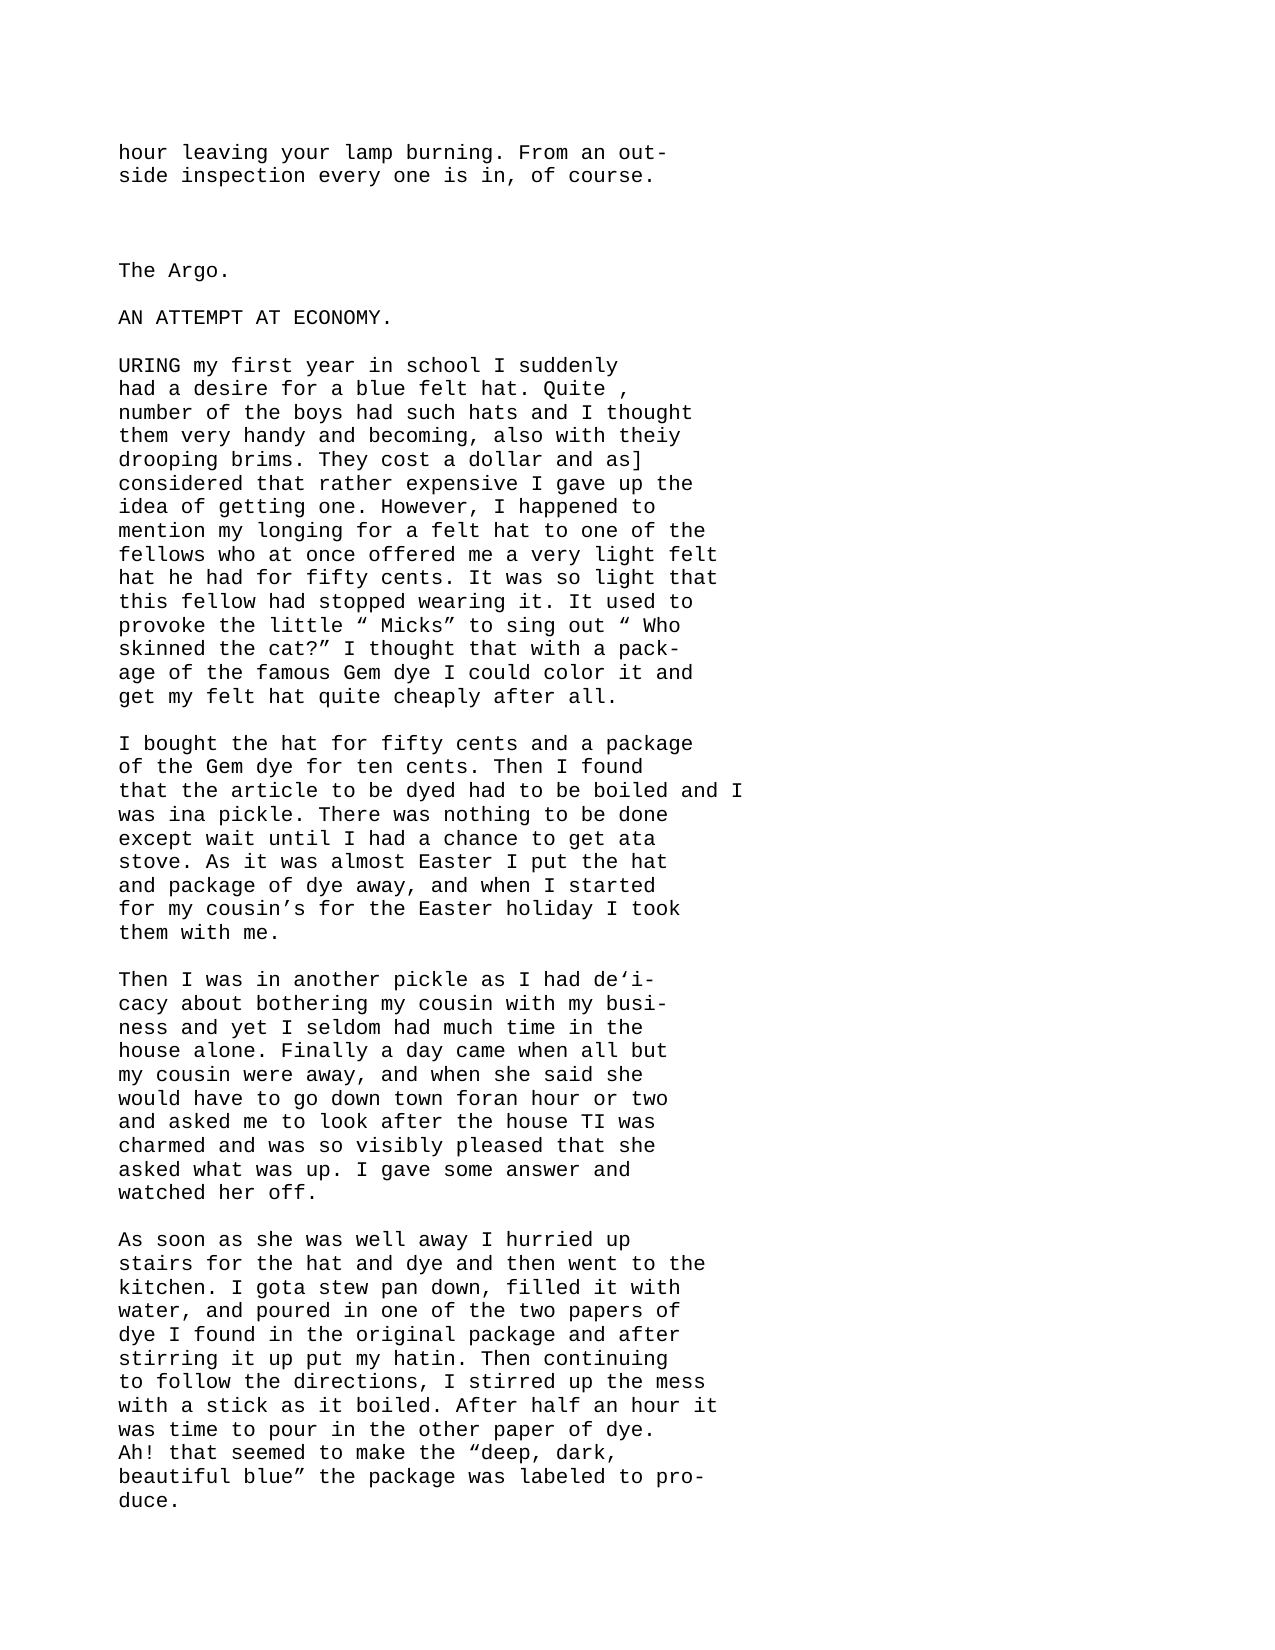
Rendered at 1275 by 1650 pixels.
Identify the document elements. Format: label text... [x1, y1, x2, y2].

text skinned the cat?” I thought that with a pack- [118, 638, 1157, 662]
text duce. [118, 1489, 1157, 1513]
text would have to go down town foran hour or two [118, 1088, 1157, 1111]
text Then I was in another pickle as I had de‘i- [118, 969, 1157, 993]
text ness and yet I seldom had much time in the [118, 1017, 1157, 1040]
text The Argo. [118, 260, 1157, 284]
text cacy about bothering my cousin with my busi- [118, 993, 1157, 1017]
text beautiful blue” the package was labeled to pro- [118, 1466, 1157, 1489]
text I bought the hat for fifty cents and a package [118, 733, 1157, 757]
text stirring it up put my hatin. Then continuing [118, 1348, 1157, 1371]
text provoke the little “ Micks” to sing out “ Who [118, 615, 1157, 638]
text hour leaving your lamp burning. From an out- [118, 142, 1157, 165]
text to follow the directions, I stirred up the mess [118, 1371, 1157, 1395]
text asked what was up. I gave some answer and [118, 1158, 1157, 1182]
text stairs for the hat and dye and then went to the [118, 1253, 1157, 1277]
text kitchen. I gota stew pan down, filled it with [118, 1277, 1157, 1300]
text fellows who at once offered me a very light felt [118, 544, 1157, 567]
text watched her off. [118, 1182, 1157, 1206]
text considered that rather expensive I gave up the [118, 473, 1157, 496]
text with a stick as it boiled. After half an hour it [118, 1395, 1157, 1419]
text that the article to be dyed had to be boiled and I [118, 780, 1157, 804]
text my cousin were away, and when she said she [118, 1064, 1157, 1088]
text of the Gem dye for ten cents. Then I found [118, 757, 1157, 780]
text mention my longing for a felt hat to one of the [118, 520, 1157, 544]
text for my cousin’s for the Easter holiday I took [118, 898, 1157, 922]
text and asked me to look after the house TI was [118, 1111, 1157, 1135]
text them with me. [118, 922, 1157, 946]
text water, and poured in one of the two papers of [118, 1300, 1157, 1324]
text drooping brims. They cost a dollar and as] [118, 449, 1157, 473]
text AN ATTEMPT AT ECONOMY. [118, 307, 1157, 331]
text house alone. Finally a day came when all but [118, 1040, 1157, 1064]
text was ina pickle. There was nothing to be done [118, 804, 1157, 827]
text charmed and was so visibly pleased that she [118, 1135, 1157, 1158]
text number of the boys had such hats and I thought [118, 402, 1157, 426]
text As soon as she was well away I hurried up [118, 1229, 1157, 1253]
text dye I found in the original package and after [118, 1324, 1157, 1348]
text except wait until I had a chance to get ata [118, 827, 1157, 851]
text idea of getting one. However, I happened to [118, 496, 1157, 520]
text side inspection every one is in, of course. [118, 165, 1157, 189]
text age of the famous Gem dye I could color it and [118, 662, 1157, 686]
text and package of dye away, and when I started [118, 875, 1157, 898]
text URING my first year in school I suddenly [118, 354, 1157, 378]
text them very handy and becoming, also with theiy [118, 426, 1157, 449]
text had a desire for a blue felt hat. Quite , [118, 378, 1157, 402]
text stove. As it was almost Easter I put the hat [118, 851, 1157, 875]
text was time to pour in the other paper of dye. [118, 1419, 1157, 1442]
text get my felt hat quite cheaply after all. [118, 686, 1157, 709]
text hat he had for fifty cents. It was so light that [118, 567, 1157, 591]
text this fellow had stopped wearing it. It used to [118, 591, 1157, 615]
text Ah! that seemed to make the “deep, dark, [118, 1442, 1157, 1466]
